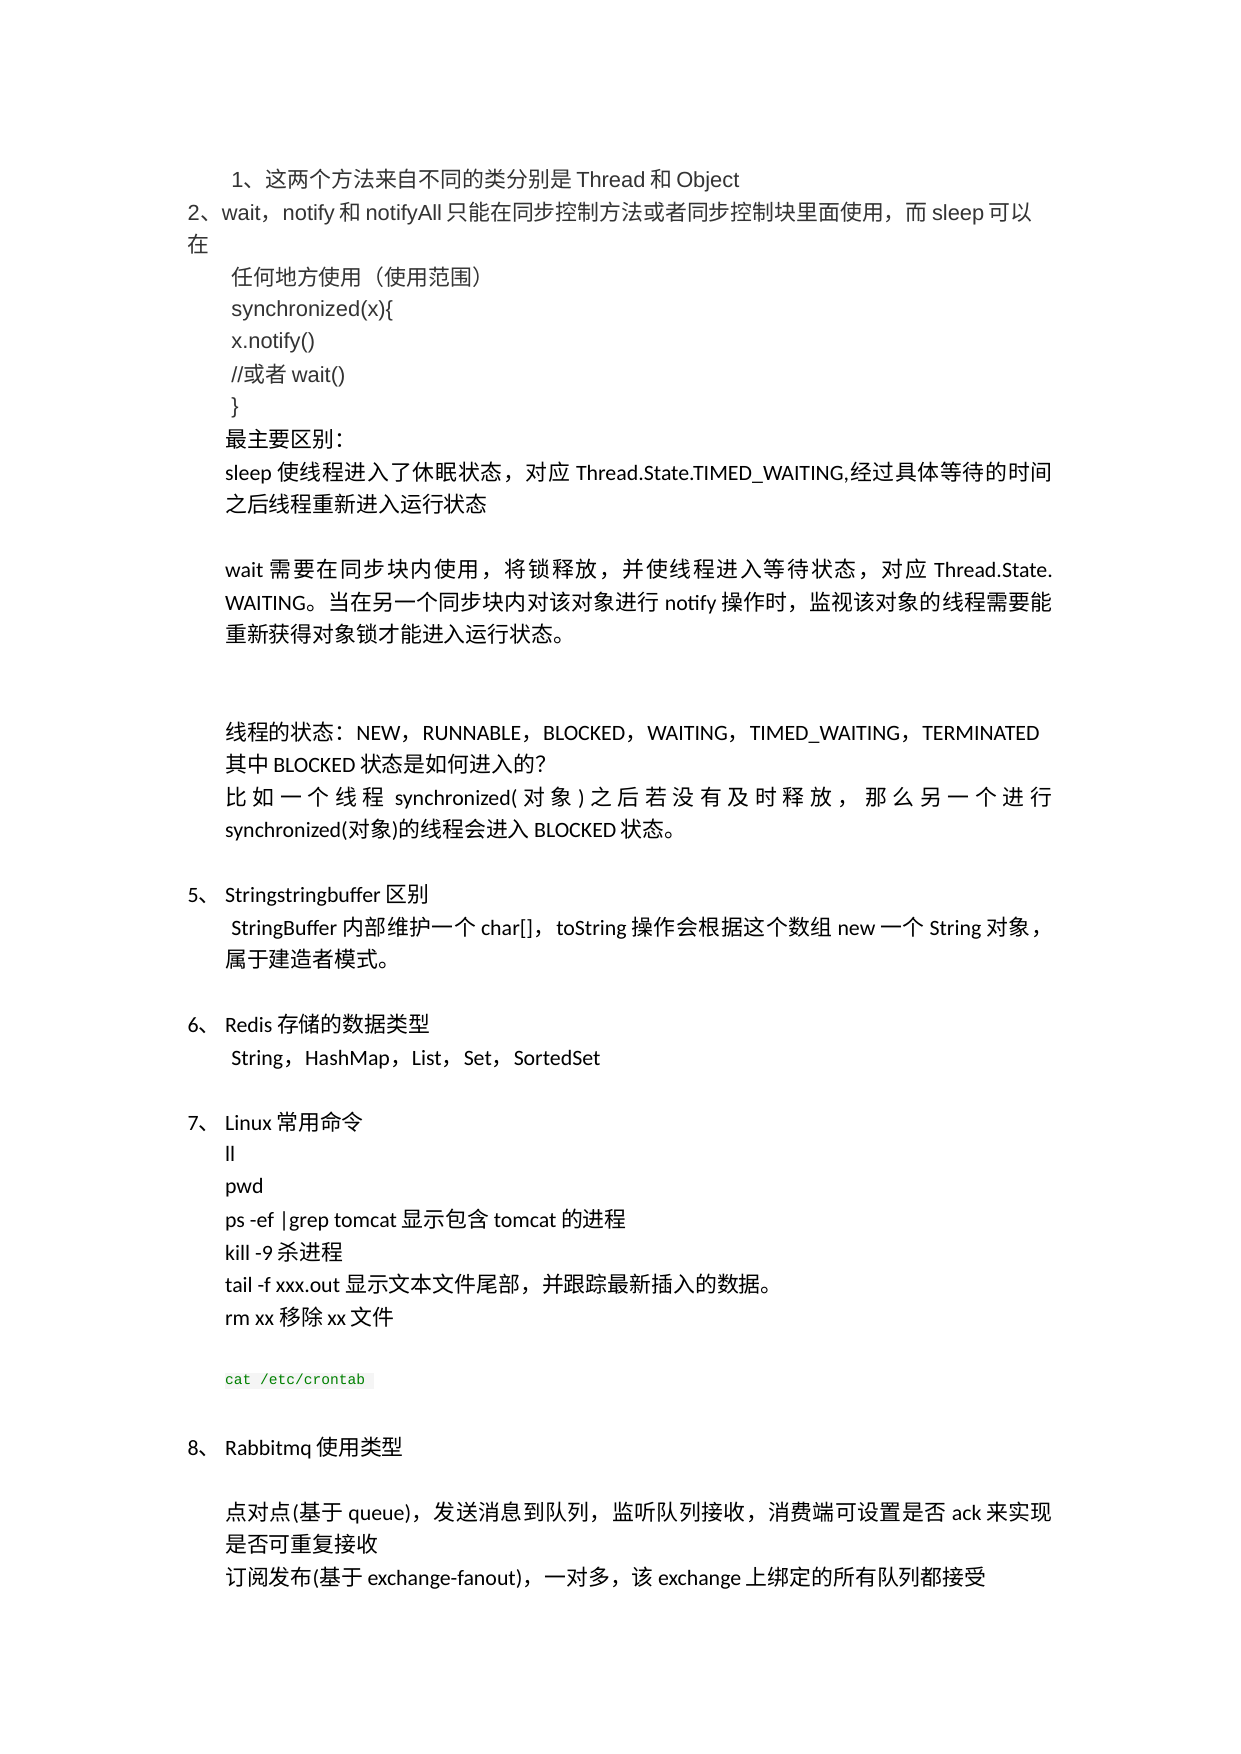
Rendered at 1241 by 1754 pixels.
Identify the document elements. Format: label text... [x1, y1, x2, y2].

text 任何地方使用（使用范围） [187, 259, 1053, 292]
list 最主要区别： [225, 422, 1053, 454]
list Redis存储的数据类型 [187, 1007, 1053, 1039]
list kill -9 杀进程 [225, 1234, 1053, 1267]
text synchronized(x){ [187, 292, 1053, 324]
list StringBuffer内部维护一个char[]，toString操作会根据这个数组new一个String对象，属于建造者模式。 [225, 909, 1053, 974]
list cat /etc/crontab [225, 1364, 1053, 1397]
list 其中BLOCKED状态是如何进入的？ [225, 747, 1053, 779]
list wait需要在同步块内使用，将锁释放，并使线程进入等待状态，对应Thread.State. WAITING。当在另一个同步块内对该对象进行notify操作时，监视该对象的线程需要能重新获得对象锁才能进入运行状态。 [225, 552, 1053, 649]
list ll [225, 1137, 1053, 1169]
text //或者wait() [187, 357, 1053, 389]
text String，HashMap，List，Set，SortedSet [187, 1039, 1053, 1072]
list rm xx 移除xx文件 [225, 1299, 1053, 1332]
list 点对点(基于queue)，发送消息到队列，监听队列接收，消费端可设置是否ack来实现是否可重复接收 [225, 1494, 1053, 1559]
list Stringstringbuffer区别 [187, 877, 1053, 909]
list 比如一个线程synchronized(对象)之后若没有及时释放，那么另一个进行synchronized(对象)的线程会进入BLOCKED状态。 [225, 779, 1053, 844]
text x.notify() [187, 324, 1053, 357]
list 1、这两个方法来自不同的类分别是Thread和Object [225, 162, 1053, 194]
list pwd [225, 1169, 1053, 1202]
text 2、wait，notify和notifyAll只能在同步控制方法或者同步控制块里面使用，而sleep可以在 [187, 194, 1053, 259]
text } [187, 389, 1053, 422]
list 线程的状态：NEW，RUNNABLE，BLOCKED，WAITING，TIMED_WAITING，TERMINATED [225, 714, 1053, 747]
list 订阅发布(基于exchange-fanout)，一对多，该exchange上绑定的所有队列都接受 [225, 1559, 1053, 1592]
list tail -f xxx.out 显示文本文件尾部，并跟踪最新插入的数据。 [225, 1267, 1053, 1299]
list ps -ef |grep tomcat 显示包含tomcat的进程 [225, 1202, 1053, 1234]
list Linux常用命令 [187, 1104, 1053, 1137]
list sleep使线程进入了休眠状态，对应Thread.State.TIMED_WAITING,经过具体等待的时间之后线程重新进入运行状态 [225, 454, 1053, 519]
list Rabbitmq使用类型 [187, 1429, 1053, 1462]
